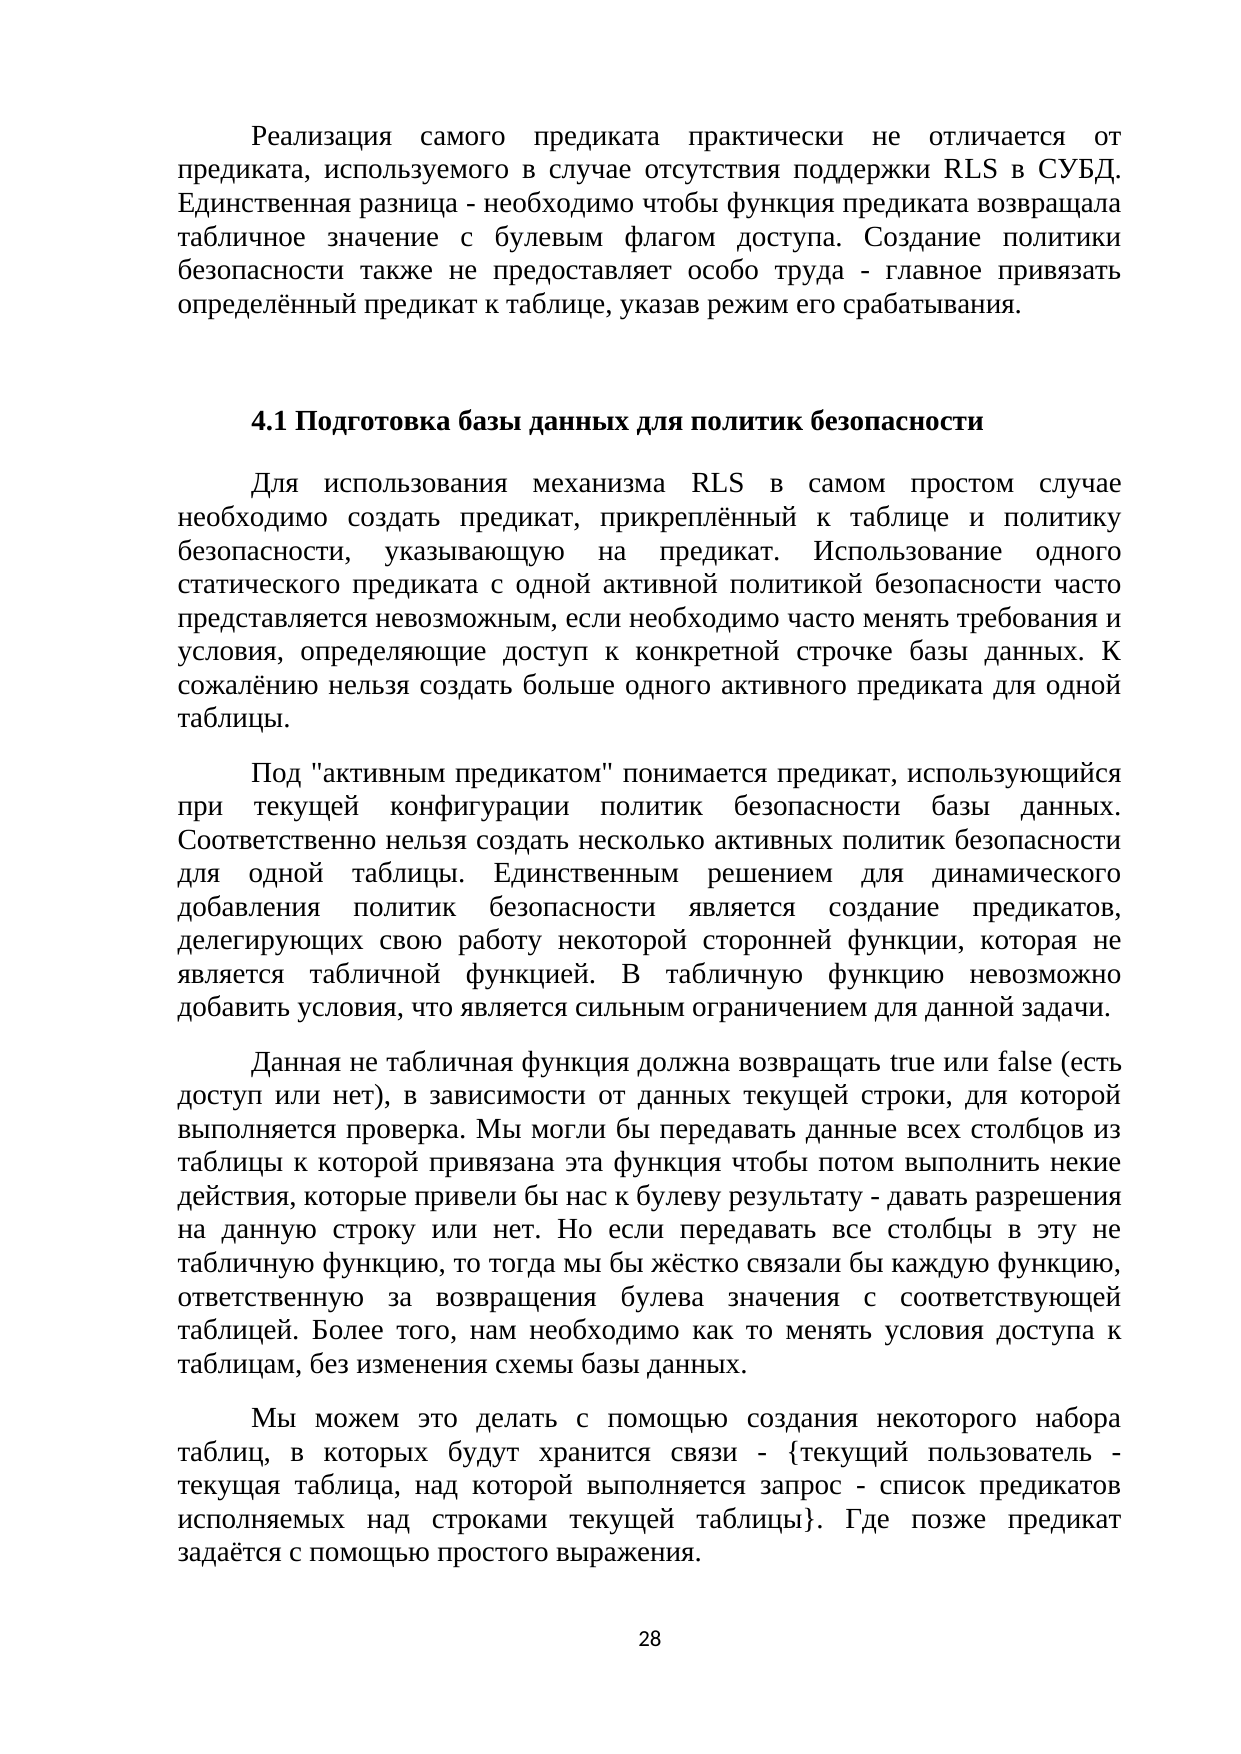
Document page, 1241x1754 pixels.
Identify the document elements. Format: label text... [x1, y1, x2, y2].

text Для использования механизма RLS в самом простом случае необходимо создать предикат, прикреплённый к таблице и политику безопасности, указывающую на предикат. Использование одного статического предиката с одной активной политикой безопасности часто представляется невозможным, если необходимо часто менять требования и условия, определяющие доступ к конкретной строчке базы данных. К сожалёнию нельзя создать больше одного активного предиката для одной таблицы. [177, 466, 1122, 734]
text Мы можем это делать с помощью создания некоторого набора таблиц, в которых будут хранится связи - {текущий пользователь - текущая таблица, над которой выполняется запрос - список предикатов исполняемых над строками текущей таблицы}. Где позже предикат задаётся с помощью простого выражения. [177, 1400, 1122, 1568]
subtitle 4.1 Подготовка базы данных для политик безопасности [251, 403, 1122, 436]
text Реализация самого предиката практически не отличается от предиката, используемого в случае отсутствия поддержки RLS в СУБД. Единственная разница - необходимо чтобы функция предиката возвращала табличное значение с булевым флагом доступа. Создание политики безопасности также не предоставляет особо труда - главное привязать определённый предикат к таблице, указав режим его срабатывания. [177, 118, 1122, 319]
text Под "активным предикатом" понимается предикат, использующийся при текущей конфигурации политик безопасности базы данных. Соответственно нельзя создать несколько активных политик безопасности для одной таблицы. Единственным решением для динамического добавления политик безопасности является создание предикатов, делегирующих свою работу некоторой сторонней функции, которая не является табличной функцией. В табличную функцию невозможно добавить условия, что является сильным ограничением для данной задачи. [177, 755, 1122, 1023]
text Данная не табличная функция должна возвращать true или false (есть доступ или нет), в зависимости от данных текущей строки, для которой выполняется проверка. Мы могли бы передавать данные всех столбцов из таблицы к которой привязана эта функция чтобы потом выполнить некие действия, которые привели бы нас к булеву результату - давать разрешения на данную строку или нет. Но если передавать все столбцы в эту не табличную функцию, то тогда мы бы жёстко связали бы каждую функцию, ответственную за возвращения булева значения с соответствующей таблицей. Более того, нам необходимо как то менять условия доступа к таблицам, без изменения схемы базы данных. [177, 1044, 1122, 1379]
